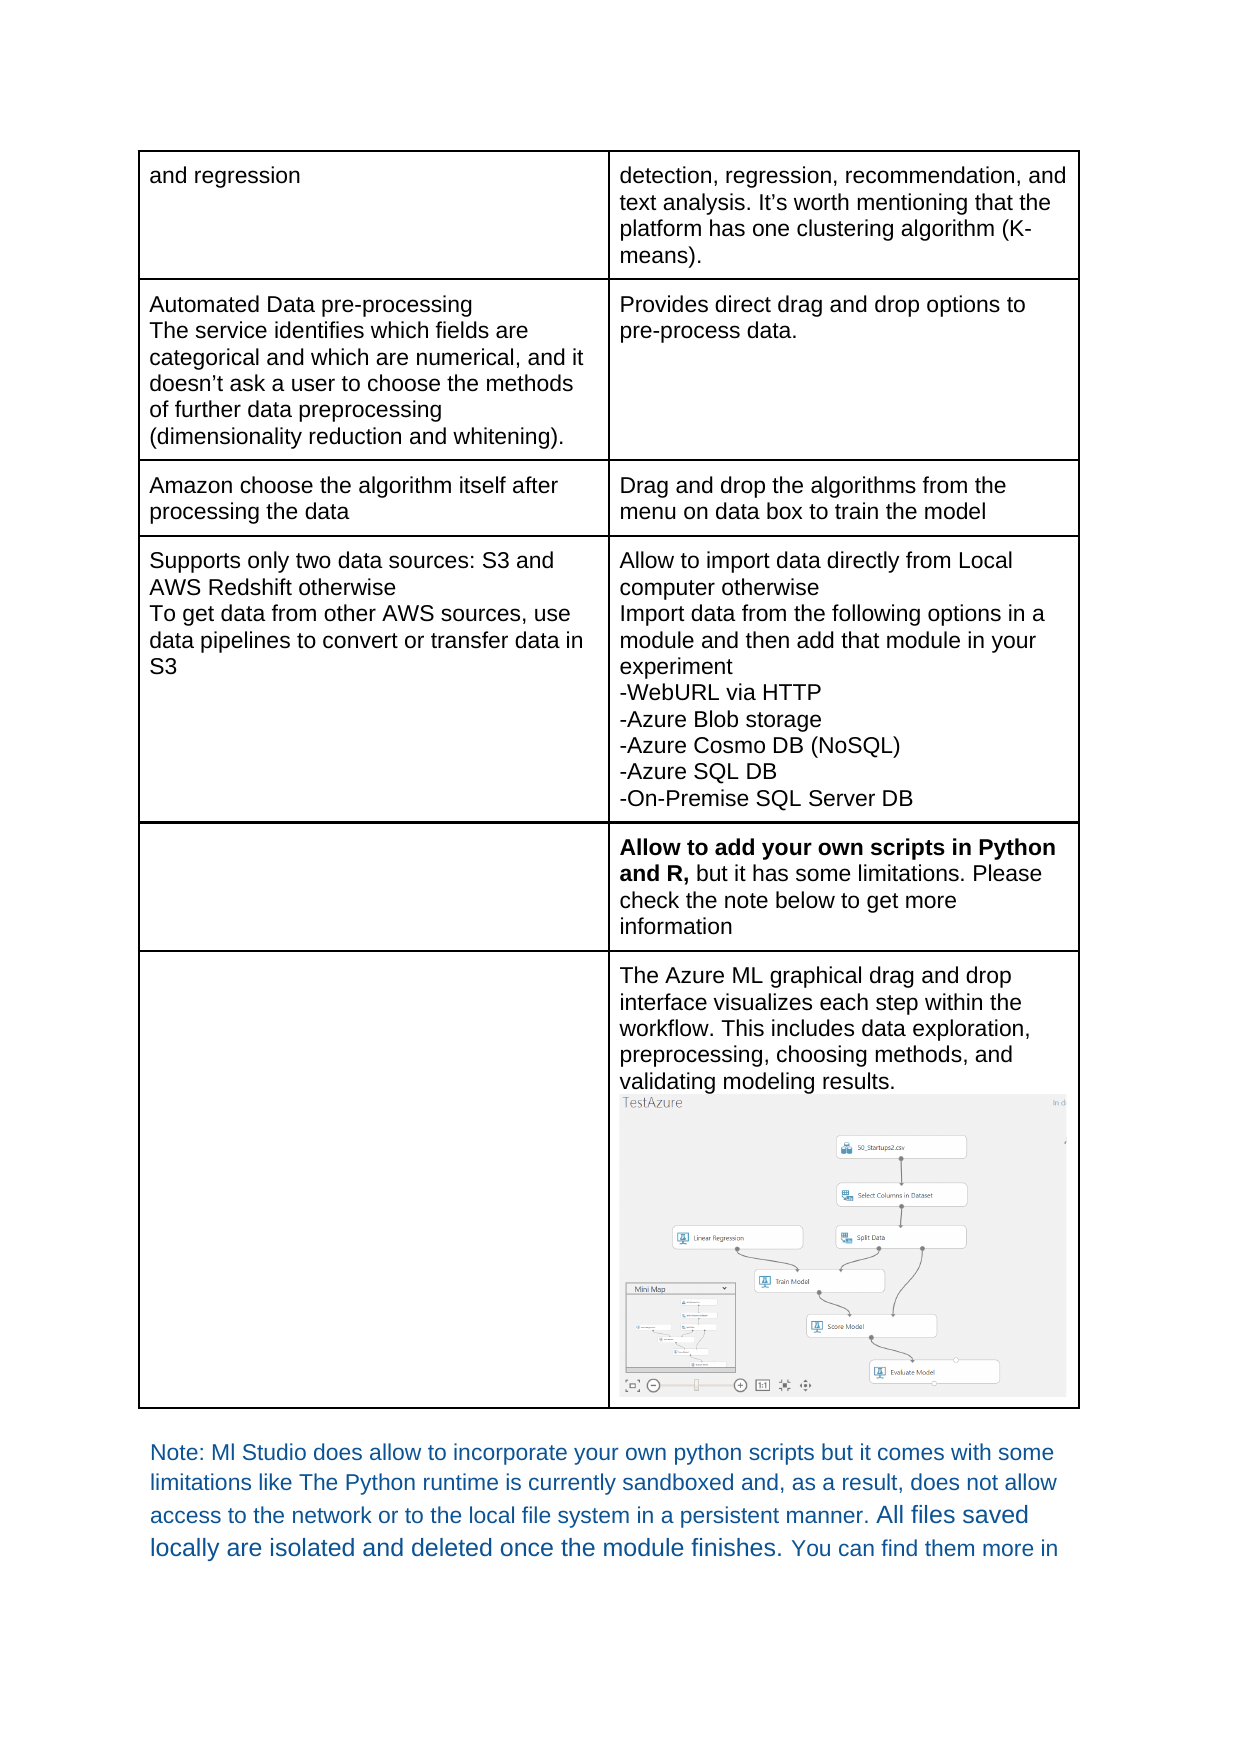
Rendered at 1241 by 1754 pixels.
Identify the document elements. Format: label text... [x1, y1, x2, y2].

table_cell Drag and drop the algorithms from the menu on data box to train the model [610, 461, 1078, 535]
table_cell Supports only supervised learning that includes Binary , Multi-class classification and regression [140, 152, 608, 278]
picture [619, 1094, 1067, 1397]
table_cell Amazon choose the algorithm itself after processing the data [140, 461, 608, 535]
table_cell Automated Data pre-processing The service identifies which fields are categorical and which are numerical, and it doesn’t ask a user to choose the methods of further data preprocessing (dimensionality reduction and whitening). [140, 280, 608, 459]
table_cell Allow to import data directly from Local computer otherwise Import data from the following options in a module and then add that module in your experiment -WebURL via HTTP -Azure Blob storage -Azure Cosmo DB (NoSQL) -Azure SQL DB -On-Premise SQL Server DB [610, 537, 1078, 821]
table_cell Supports only two data sources: S3 and AWS Redshift otherwise To get data from other AWS sources, use data pipelines to convert or transfer data in S3 [140, 537, 608, 821]
table_cell Provides direct drag and drop options to pre-process data. [610, 280, 1078, 459]
table_cell [140, 824, 608, 950]
table_cell Allow to add your own scripts in Python and R, but it has some limitations. Please check the note below to get more information [610, 824, 1078, 950]
table_cell The Azure ML graphical drag and drop interface visualizes each step within the workflow. This includes data exploration, preprocessing, choosing methods, and validating modeling results. [610, 952, 1078, 1407]
table_cell [140, 952, 608, 1407]
